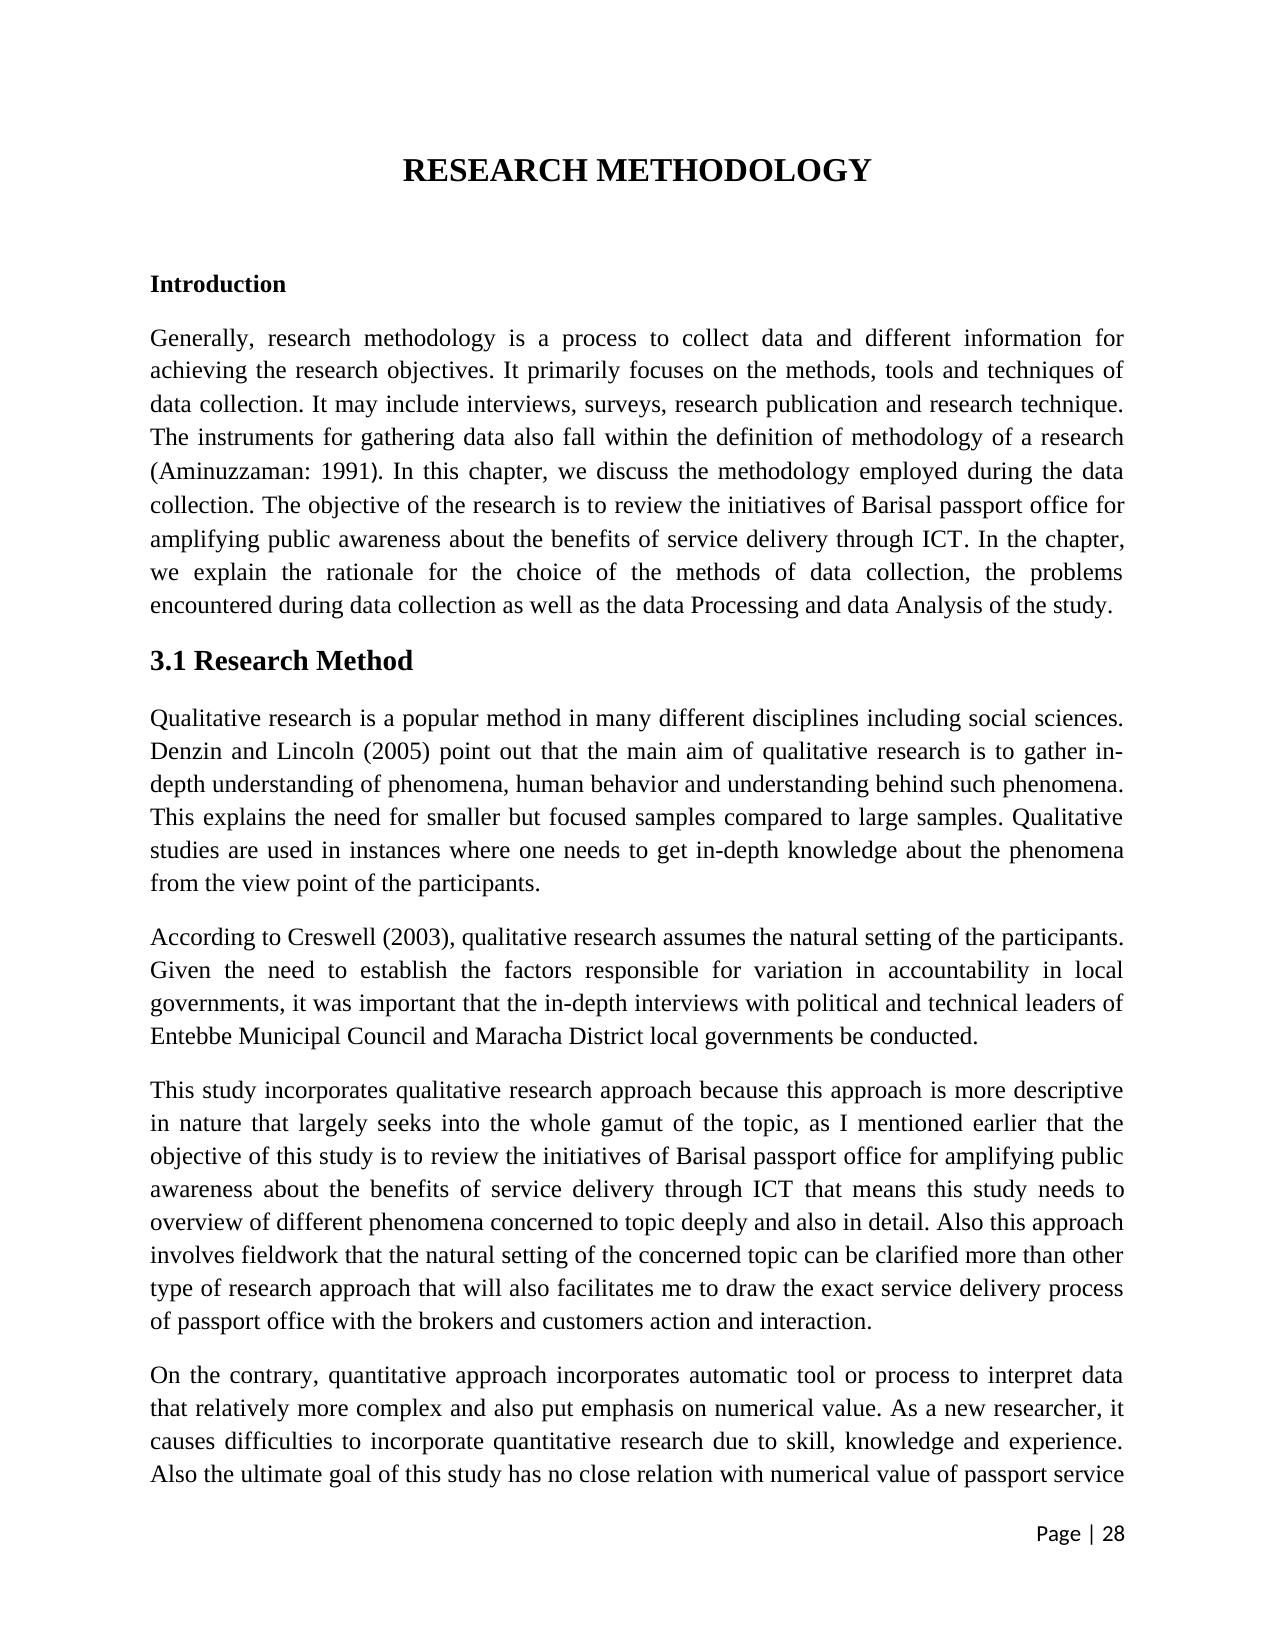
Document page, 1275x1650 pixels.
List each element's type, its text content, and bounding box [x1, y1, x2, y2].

text This study incorporates qualitative research approach because this approach is more descriptive in nature that largely seeks into the whole gamut of the topic, as I mentioned earlier that the objective of this study is to review the initiatives of Barisal passport office for amplifying public awareness about the benefits of service delivery through ICT that means this study needs to overview of different phenomena concerned to topic deeply and also in detail. Also this approach involves fieldwork that the natural setting of the concerned topic can be clarified more than other type of research approach that will also facilitates me to draw the exact service delivery process of passport office with the brokers and customers action and interaction. [150, 1075, 1125, 1335]
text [150, 1360, 1125, 1488]
text Introduction [150, 269, 1125, 297]
text 3.1 Research Method [150, 643, 1125, 677]
text Qualitative research is a popular method in many different disciplines including social sciences. Denzin and Lincoln (2005) point out that the main aim of qualitative research is to gather in-depth understanding of phenomena, human behavior and understanding behind such phenomena. This explains the need for smaller but focused samples compared to large samples. Qualitative studies are used in instances where one needs to get in-depth knowledge about the phenomena from the view point of the participants. [150, 703, 1125, 897]
text RESEARCH METHODOLOGY [150, 150, 1125, 188]
text According to Creswell (2003), qualitative research assumes the natural setting of the participants. Given the need to establish the factors responsible for variation in accountability in local governments, it was important that the in-depth interviews with political and technical leaders of Entebbe Municipal Council and Maracha District local governments be conducted. [150, 922, 1125, 1050]
text Generally, research methodology is a process to collect data and different information for achieving the research objectives. It primarily focuses on the methods, tools and techniques of data collection. It may include interviews, surveys, research publication and research technique. The instruments for gathering data also fall within the definition of methodology of a research (Aminuzzaman: 1991). In this chapter, we discuss the methodology employed during the data collection. The objective of the research is to review the initiatives of Barisal passport office for amplifying public awareness about the benefits of service delivery through ICT. In the chapter, we explain the rationale for the choice of the methods of data collection, the problems encountered during data collection as well as the data Processing and data Analysis of the study. [150, 323, 1125, 618]
